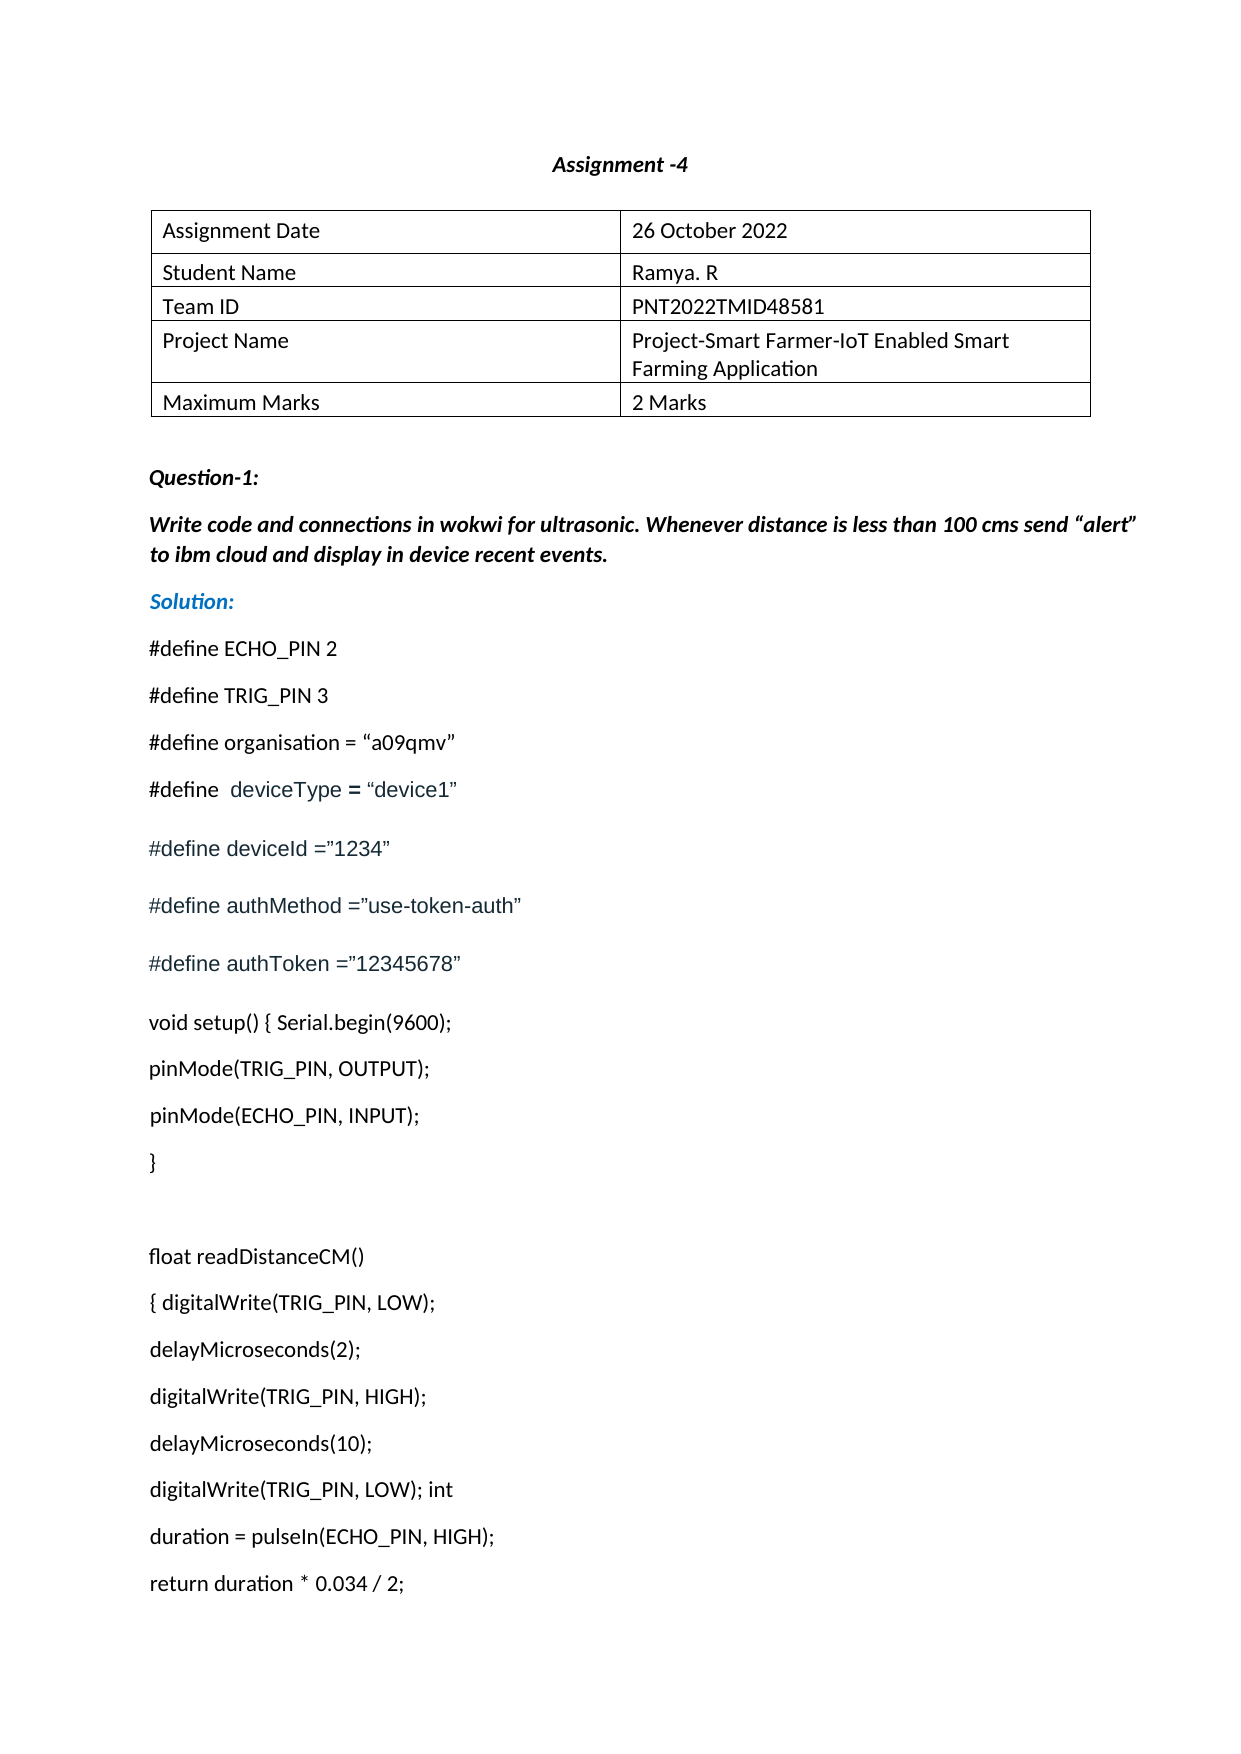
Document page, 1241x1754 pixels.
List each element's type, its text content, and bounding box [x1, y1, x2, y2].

table_cell PNT2022TMID48581 [621, 287, 1090, 320]
text Solution: [150, 587, 1222, 616]
text Assignment -4 [150, 150, 1090, 178]
text Write code and connections in wokwi for ultrasonic. Whenever distance is less than 100 cms send “alert” to ibm cloud and display in device recent events. [148, 510, 1142, 569]
text Question-1: [148, 463, 1142, 492]
text pinMode(TRIG_PIN, OUTPUT); pinMode(ECHO_PIN, INPUT); [148, 1054, 528, 1129]
table_cell Project-Smart Farmer-IoT Enabled Smart Farming Application [621, 321, 1090, 382]
table_cell Project Name [152, 321, 620, 382]
table_cell Ramya. R [621, 254, 1090, 286]
table_header Assignment Date [152, 211, 620, 252]
text #define authMethod =”use-token-auth” [148, 893, 1222, 918]
text #define ECHO_PIN 2 [148, 634, 528, 662]
table_header 26 October 2022 [621, 211, 1090, 252]
text void setup() { Serial.begin(9600); [148, 1008, 454, 1036]
text #define deviceId =”1234” [148, 836, 1222, 861]
text float readDistanceCM() { digitalWrite(TRIG_PIN, LOW); delayMicroseconds(2); digitalWrite(TRIG_PIN, HIGH); delayMicroseconds(10); digitalWrite(TRIG_PIN, LOW); int duration = pulseIn(ECHO_PIN, HIGH); return duration * 0.034 / 2; [148, 1242, 528, 1597]
table_cell 2 Marks [621, 383, 1090, 416]
text #define TRIG_PIN 3 [148, 681, 528, 709]
table_cell Team ID [152, 287, 620, 320]
text } [148, 1148, 528, 1176]
table_cell Student Name [152, 254, 620, 286]
table_cell Maximum Marks [152, 383, 620, 416]
text #define authToken =”12345678” [148, 951, 1222, 976]
text #define organisation = “a09qmv” [148, 728, 528, 756]
text #define deviceType = “device1” [148, 775, 1222, 803]
